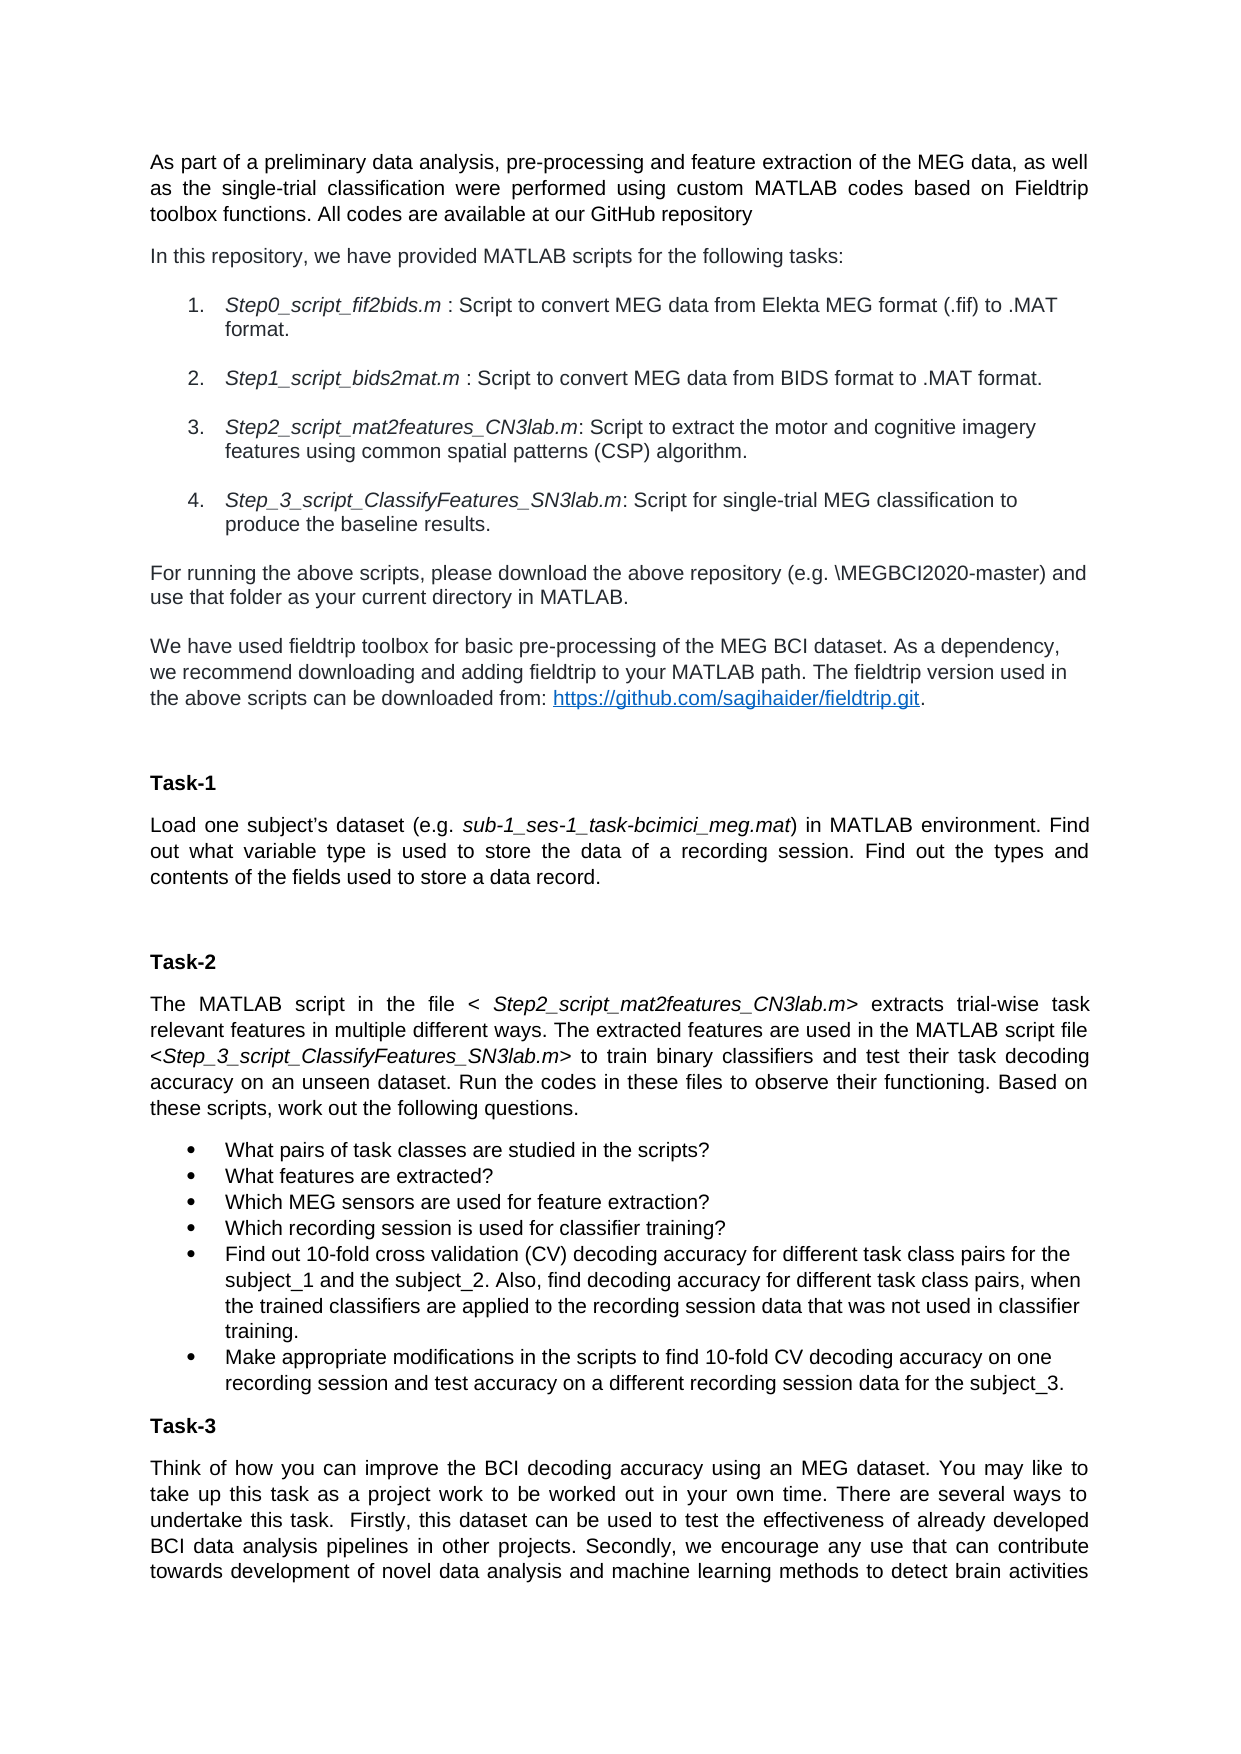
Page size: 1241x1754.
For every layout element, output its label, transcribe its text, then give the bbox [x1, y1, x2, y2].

list Step_3_script_ClassifyFeatures_SN3lab.m: Script for single-trial MEG classification to produce the baseline results. [187, 488, 1090, 536]
text As part of a preliminary data analysis, pre-processing and feature extraction of the MEG data, as well as the single-trial classification were performed using custom MATLAB codes based on Fieldtrip toolbox functions. All codes are available at our GitHub repository [150, 150, 1090, 226]
text Load one subject’s dataset (e.g. sub-1_ses-1_task-bcimici_meg.mat) in MATLAB environment. Find out what variable type is used to store the data of a recording session. Find out the types and contents of the fields used to store a data record. [150, 813, 1090, 888]
text Task-1 [150, 770, 1090, 794]
list What pairs of task classes are studied in the scripts? [187, 1138, 1090, 1162]
list Which recording session is used for classifier training? [187, 1216, 1090, 1240]
list Step0_script_fif2bids.m : Script to convert MEG data from Elekta MEG format (.fif) to .MAT format. [187, 293, 1090, 341]
text Task-3 [150, 1413, 1090, 1437]
text The MATLAB script in the file < Step2_script_mat2features_CN3lab.m> extracts trial-wise task relevant features in multiple different ways. The extracted features are used in the MATLAB script file <Step_3_script_ClassifyFeatures_SN3lab.m> to train binary classifiers and test their task decoding accuracy on an unseen dataset. Run the codes in these files to observe their functioning. Based on these scripts, work out the following questions. [150, 992, 1090, 1119]
list Find out 10-fold cross validation (CV) decoding accuracy for different task class pairs for the subject_1 and the subject_2. Also, find decoding accuracy for different task class pairs, when the trained classifiers are applied to the recording session data that was not used in classifier training. [187, 1242, 1090, 1343]
list Make appropriate modifications in the scripts to find 10-fold CV decoding accuracy on one recording session and test accuracy on a different recording session data for the subject_3. [187, 1345, 1090, 1395]
list Step1_script_bids2mat.m : Script to convert MEG data from BIDS format to .MAT format. [187, 366, 1090, 390]
text Task-2 [150, 949, 1090, 973]
text For running the above scripts, please download the above repository (e.g. \MEGBCI2020-master) and use that folder as your current directory in MATLAB. [150, 561, 1090, 609]
list Which MEG sensors are used for feature extraction? [187, 1190, 1090, 1214]
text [150, 1456, 1090, 1583]
text We have used fieldtrip toolbox for basic pre-processing of the MEG BCI dataset. As a dependency, we recommend downloading and adding fieldtrip to your MATLAB path. The fieldtrip version used in the above scripts can be downloaded from: https://github.com/sagihaider/fieldtrip.git. [150, 634, 1090, 709]
list What features are extracted? [187, 1164, 1090, 1188]
text In this repository, we have provided MATLAB scripts for the following tasks: [150, 244, 1090, 268]
list Step2_script_mat2features_CN3lab.m: Script to extract the motor and cognitive imagery features using common spatial patterns (CSP) algorithm. [187, 415, 1090, 463]
